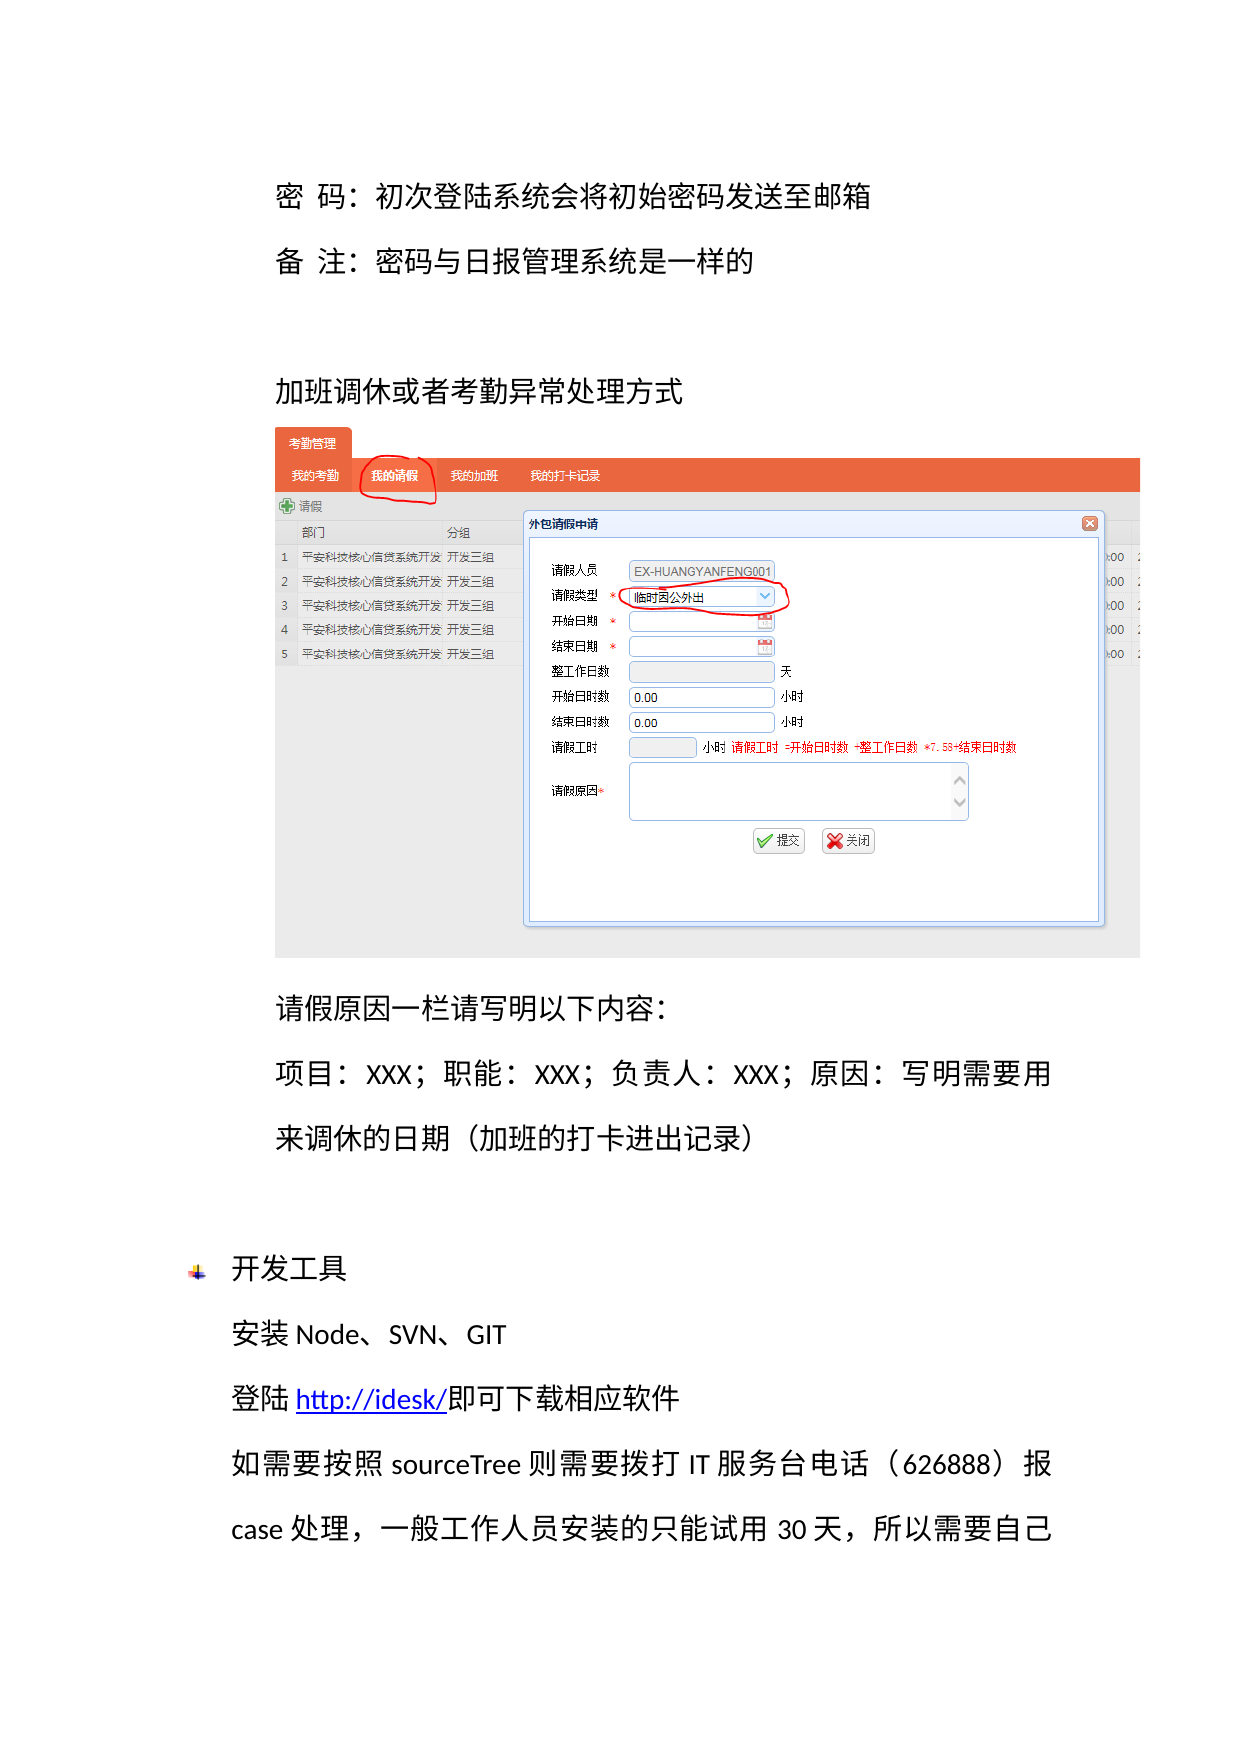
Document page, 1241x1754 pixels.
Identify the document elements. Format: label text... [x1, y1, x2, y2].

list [231, 1429, 1053, 1559]
picture [275, 422, 1141, 958]
list 安装Node、SVN、GIT [231, 1299, 1053, 1364]
list 密 码：初次登陆系统会将初始密码发送至邮箱 [275, 162, 1053, 227]
list 加班调休或者考勤异常处理方式 [275, 357, 1053, 422]
list 项目：XXX；职能：XXX；负责人：XXX；原因：写明需要用来调休的日期（加班的打卡进出记录） [275, 1039, 1053, 1169]
list 备 注：密码与日报管理系统是一样的 [275, 227, 1053, 292]
list 登陆http://idesk/即可下载相应软件 [231, 1364, 1053, 1429]
list 请假原因一栏请写明以下内容： [275, 974, 1053, 1039]
picture [188, 1263, 206, 1280]
list 开发工具 [187, 1234, 1053, 1299]
